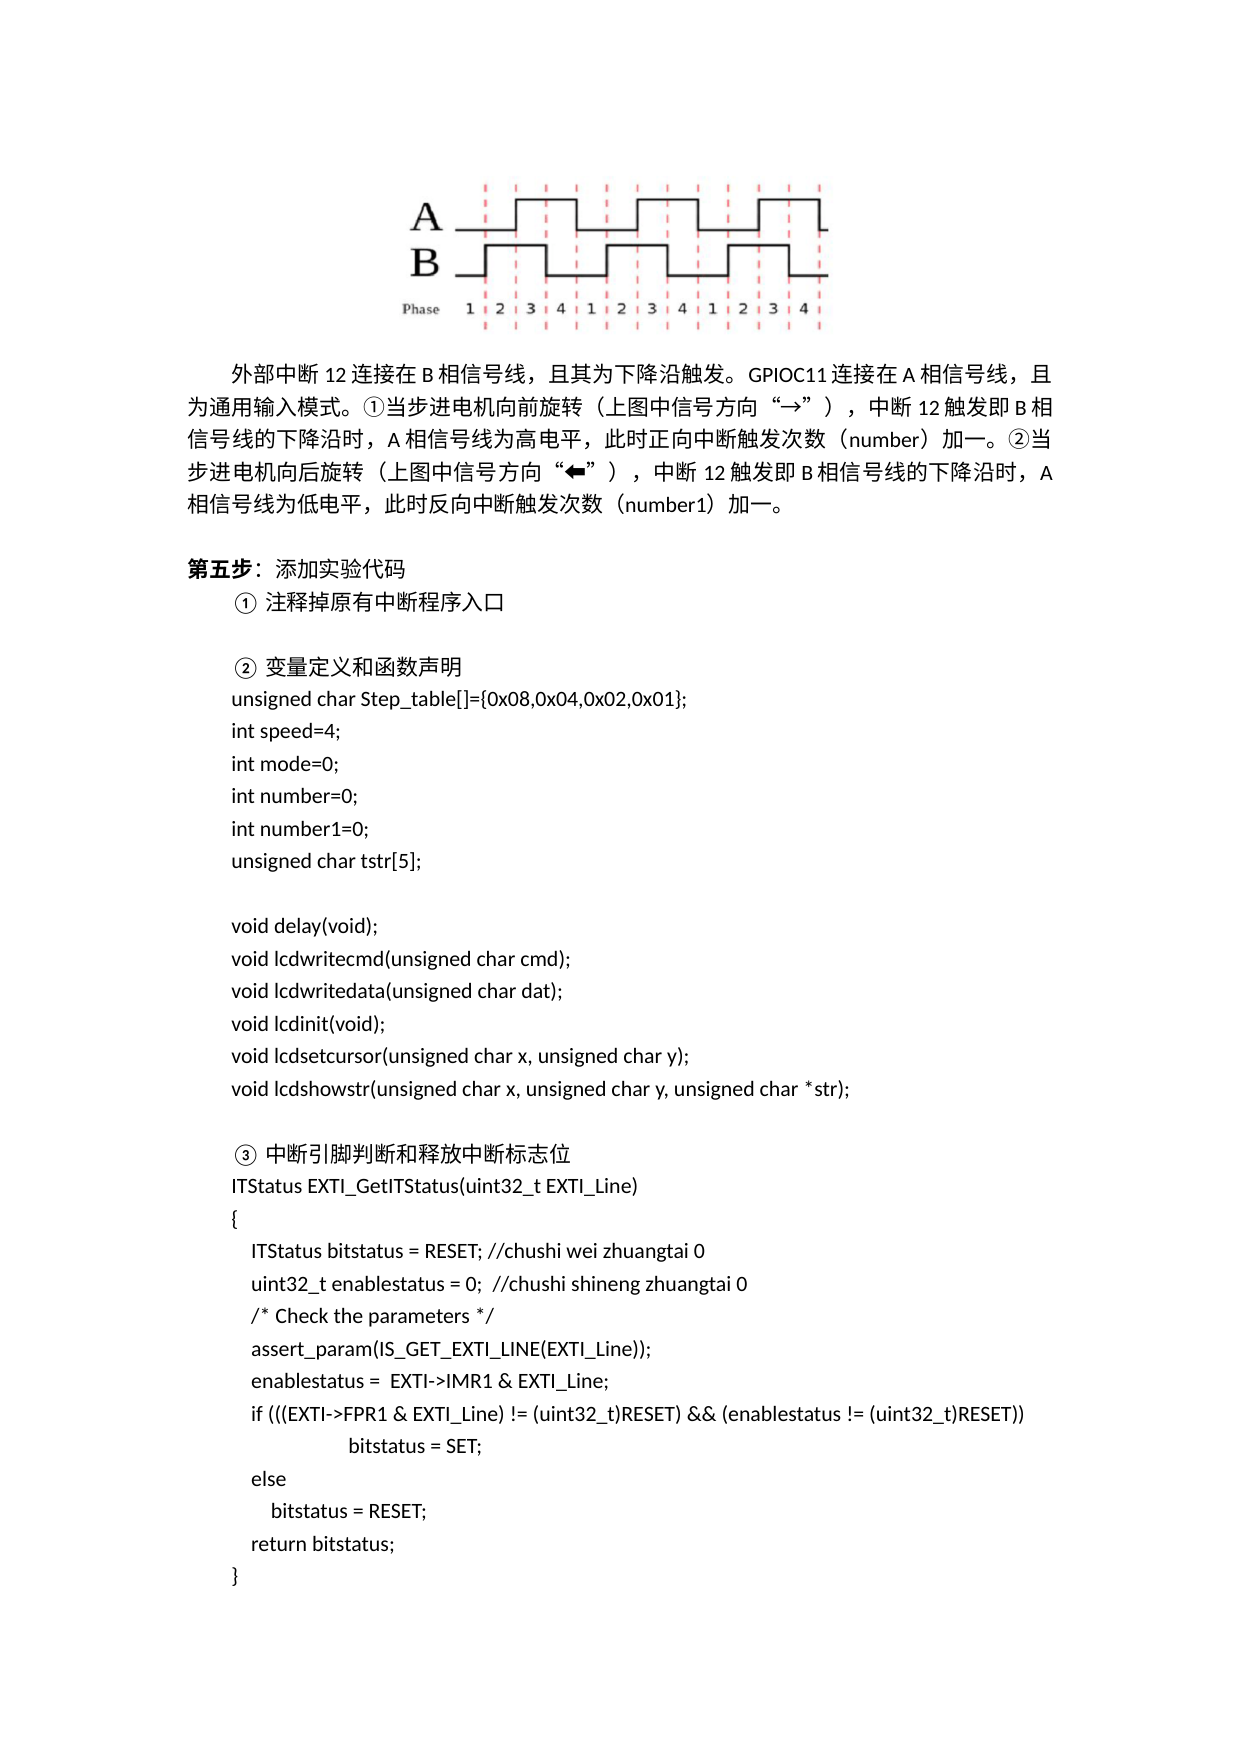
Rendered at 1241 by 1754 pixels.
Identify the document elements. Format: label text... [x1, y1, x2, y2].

text void lcdsetcursor(unsigned char x, unsigned char y); [187, 1039, 1053, 1072]
text ②变量定义和函数声明 [187, 649, 1053, 682]
text int speed=4; [187, 714, 1053, 747]
text assert_param(IS_GET_EXTI_LINE(EXTI_Line)); [187, 1332, 1053, 1364]
text void lcdwritecmd(unsigned char cmd); [187, 942, 1053, 974]
text /* Check the parameters */ [187, 1299, 1053, 1332]
text unsigned char tstr[5]; [187, 844, 1053, 877]
text if (((EXTI->FPR1 & EXTI_Line) != (uint32_t)RESET) && (enablestatus != (uint32_t)RESET)) [187, 1397, 1053, 1429]
text enablestatus = EXTI->IMR1 & EXTI_Line; [187, 1364, 1053, 1397]
text unsigned char Step_table[]={0x08,0x04,0x02,0x01}; [187, 682, 1053, 714]
text 第五步：添加实验代码 [187, 552, 1053, 584]
text ③中断引脚判断和释放中断标志位 [187, 1137, 1053, 1169]
text void lcdinit(void); [187, 1007, 1053, 1039]
text { [187, 1202, 1053, 1234]
text bitstatus = RESET; [187, 1494, 1053, 1527]
text 外部中断12连接在B相信号线，且其为下降沿触发。GPIOC11连接在A相信号线，且为通用输入模式。①当步进电机向前旋转（上图中信号方向“→”），中断12触发即B相信号线的下降沿时，A相信号线为高电平，此时正向中断触发次数（number）加一。②当步进电机向后旋转（上图中信号方向“⬅”），中断12触发即B相信号线的下降沿时，A相信号线为低电平，此时反向中断触发次数（number1）加一。 [187, 357, 1053, 519]
text ITStatus bitstatus = RESET; //chushi wei zhuangtai 0 [187, 1234, 1053, 1267]
text return bitstatus; [187, 1527, 1053, 1559]
text int number=0; [187, 779, 1053, 812]
text } [187, 1559, 1053, 1592]
text void delay(void); [187, 909, 1053, 942]
text ①注释掉原有中断程序入口 [187, 584, 1053, 617]
text ITStatus EXTI_GetITStatus(uint32_t EXTI_Line) [187, 1169, 1053, 1202]
text uint32_t enablestatus = 0; //chushi shineng zhuangtai 0 [187, 1267, 1053, 1299]
text void lcdshowstr(unsigned char x, unsigned char y, unsigned char *str); [187, 1072, 1053, 1104]
picture [389, 162, 851, 351]
text else [187, 1462, 1053, 1494]
text int number1=0; [187, 812, 1053, 844]
text void lcdwritedata(unsigned char dat); [187, 974, 1053, 1007]
text bitstatus = SET; [187, 1429, 1053, 1462]
text int mode=0; [187, 747, 1053, 779]
